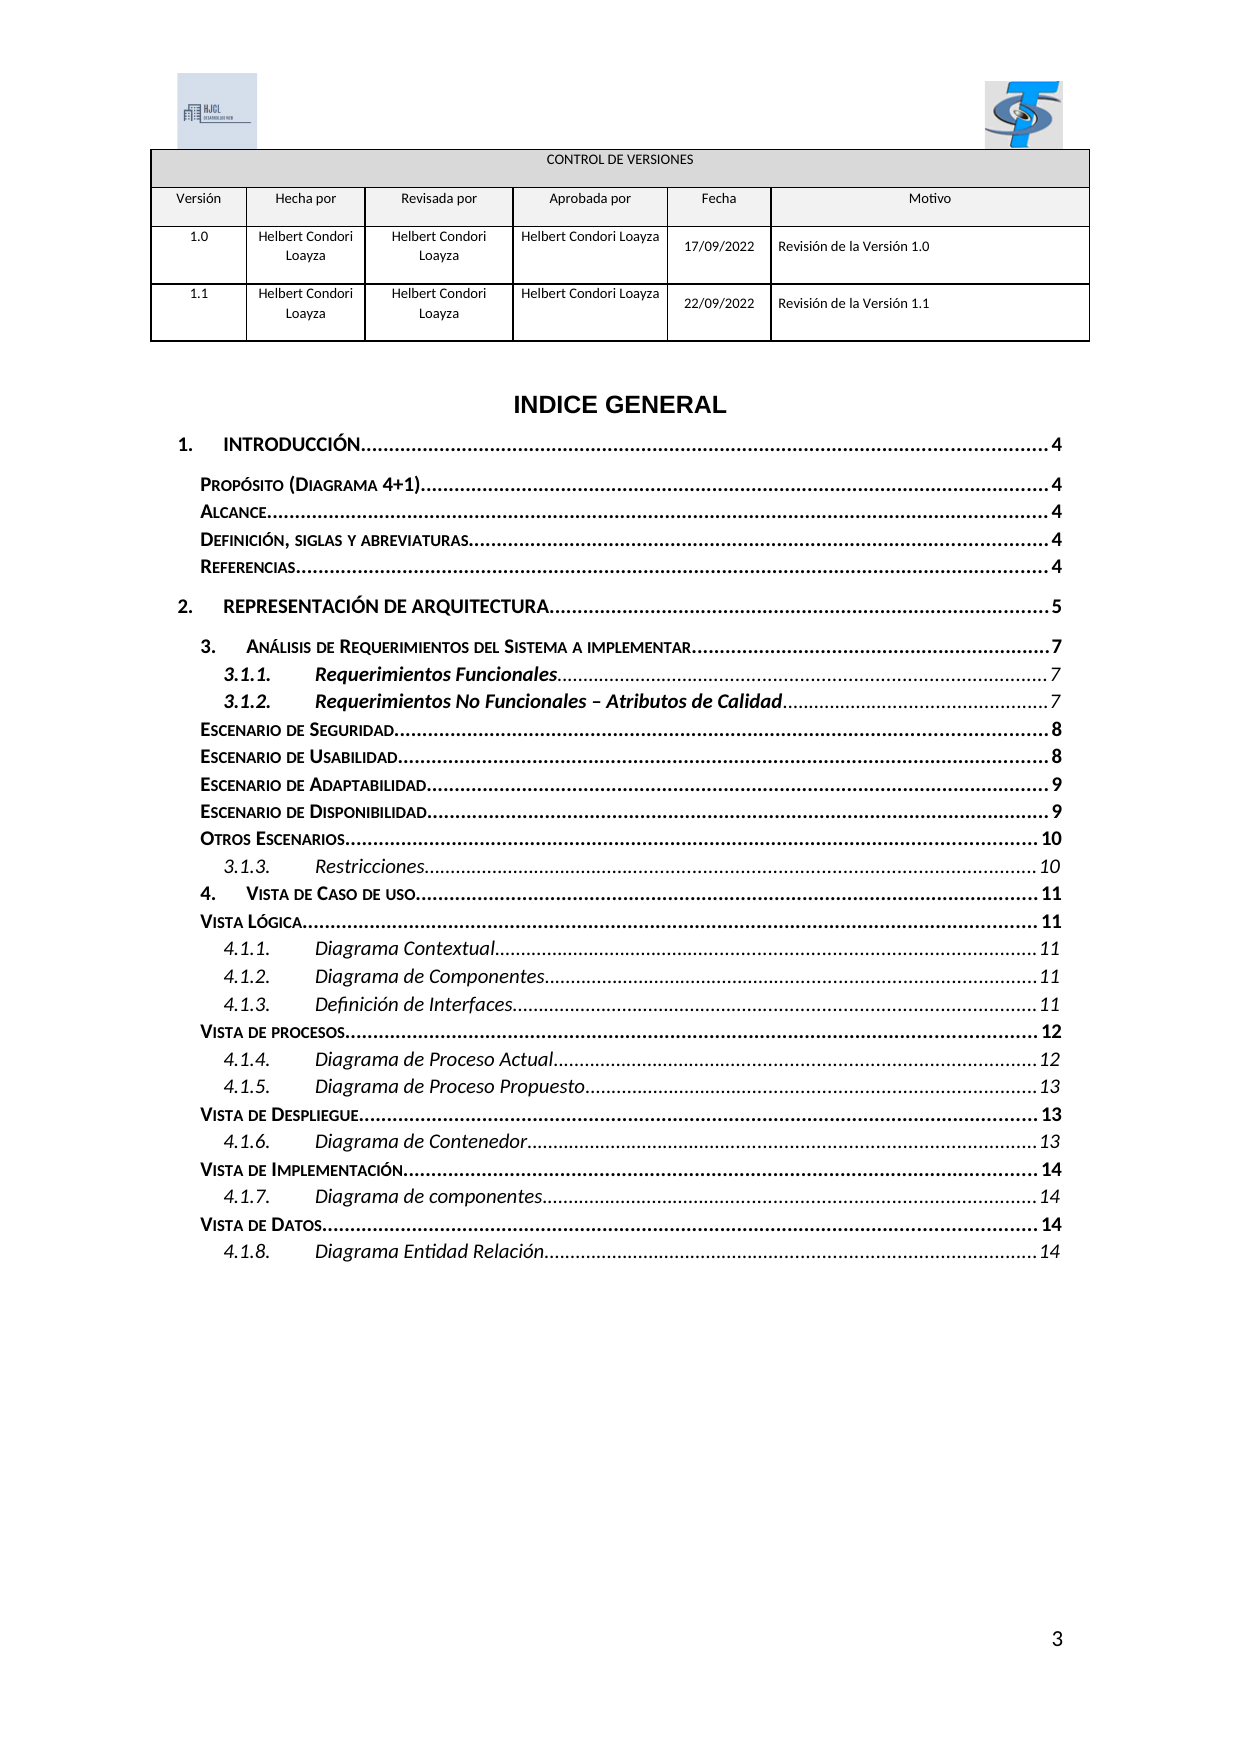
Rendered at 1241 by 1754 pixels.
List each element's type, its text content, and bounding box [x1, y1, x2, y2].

table_header CONTROL DE VERSIONES [152, 150, 1089, 187]
table_cell 22/09/2022 [668, 285, 770, 340]
table_cell Revisada por [366, 188, 512, 226]
table_cell 1.0 [152, 227, 246, 283]
table_cell Helbert Condori Loayza [514, 227, 667, 283]
table_cell Helbert Condori Loayza [366, 285, 512, 340]
table_cell Helbert Condori Loayza [247, 227, 364, 283]
table_cell Helbert Condori Loayza [247, 285, 364, 340]
table_cell Helbert Condori Loayza [366, 227, 512, 283]
table_cell 1.1 [152, 285, 246, 340]
table_cell Fecha [668, 188, 770, 226]
picture [177, 73, 258, 149]
picture [984, 81, 1063, 149]
table_cell Revisión de la Versión 1.1 [772, 285, 1089, 340]
table_cell Helbert Condori Loayza [514, 285, 667, 340]
table_cell Versión [152, 188, 246, 226]
table_cell Hecha por [247, 188, 364, 226]
table_cell Motivo [772, 188, 1089, 226]
title INDICE GENERAL [177, 390, 1063, 418]
table_cell Aprobada por [514, 188, 667, 226]
table_cell 17/09/2022 [668, 227, 770, 283]
table_cell Revisión de la Versión 1.0 [772, 227, 1089, 283]
